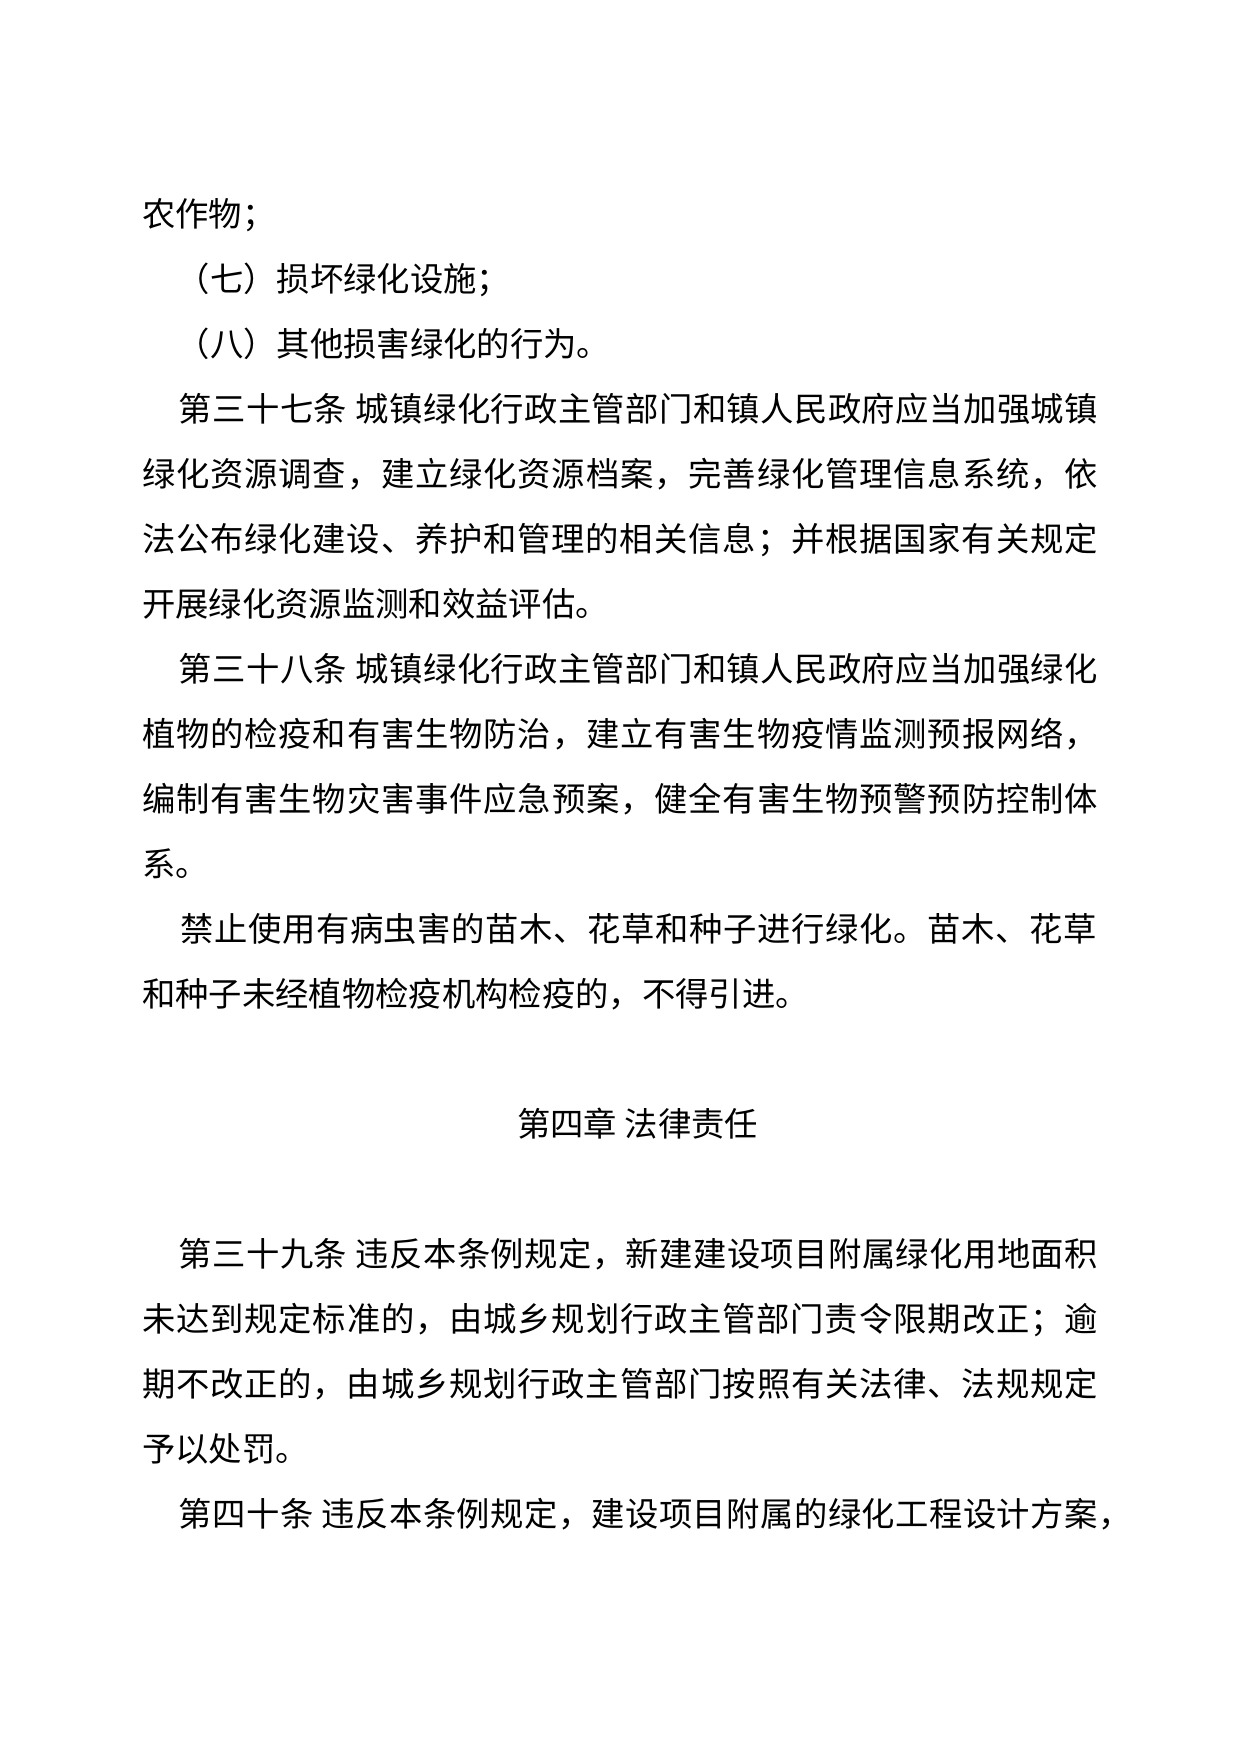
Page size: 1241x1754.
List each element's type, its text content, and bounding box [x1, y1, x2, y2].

text 第四章 法律责任 [142, 1090, 1098, 1155]
text （八）其他损害绿化的行为。 [142, 310, 1098, 375]
text 第三十七条 城镇绿化行政主管部门和镇人民政府应当加强城镇绿化资源调查，建立绿化资源档案，完善绿化管理信息系统，依法公布绿化建设、养护和管理的相关信息；并根据国家有关规定开展绿化资源监测和效益评估。 [142, 375, 1098, 635]
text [142, 180, 1098, 245]
text 第三十八条 城镇绿化行政主管部门和镇人民政府应当加强绿化植物的检疫和有害生物防治，建立有害生物疫情监测预报网络，编制有害生物灾害事件应急预案，健全有害生物预警预防控制体系。 [142, 635, 1098, 895]
text （七）损坏绿化设施； [142, 245, 1098, 310]
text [142, 1480, 1098, 1545]
text 禁止使用有病虫害的苗木、花草和种子进行绿化。苗木、花草和种子未经植物检疫机构检疫的，不得引进。 [142, 895, 1098, 1025]
text 第三十九条 违反本条例规定，新建建设项目附属绿化用地面积未达到规定标准的，由城乡规划行政主管部门责令限期改正；逾期不改正的，由城乡规划行政主管部门按照有关法律、法规规定予以处罚。 [142, 1220, 1098, 1480]
